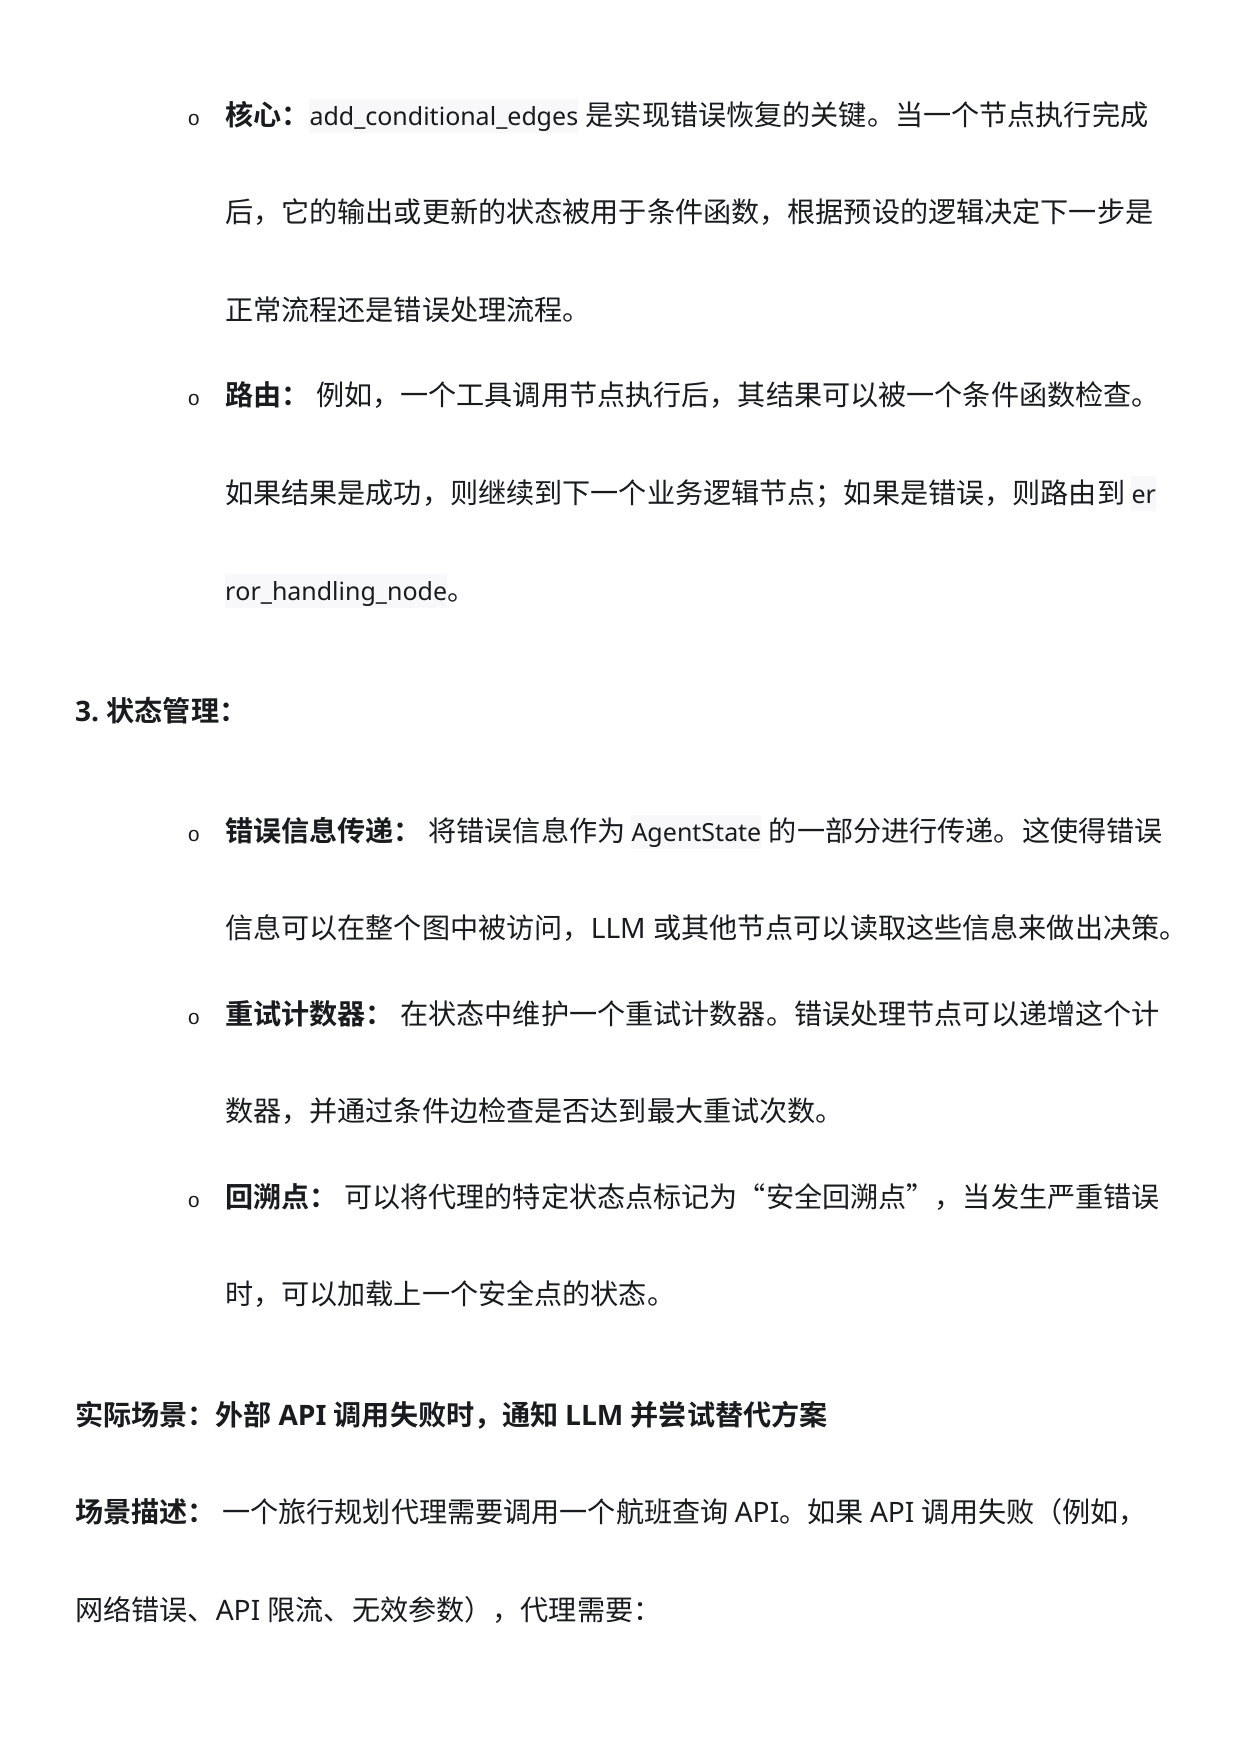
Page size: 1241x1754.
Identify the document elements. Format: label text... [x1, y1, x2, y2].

list 路由： 例如，一个工具调用节点执行后，其结果可以被一个条件函数检查。如果结果是成功，则继续到下一个业务逻辑节点；如果是错误，则路由到 error_handling_node。 [187, 361, 1165, 621]
list 错误信息传递： 将错误信息作为 AgentState 的一部分进行传递。这使得错误信息可以在整个图中被访问，LLM 或其他节点可以读取这些信息来做出决策。 [187, 797, 1165, 959]
text 3. 状态管理： [75, 676, 1165, 741]
list 回溯点： 可以将代理的特定状态点标记为“安全回溯点”，当发生严重错误时，可以加载上一个安全点的状态。 [187, 1162, 1165, 1325]
text 实际场景：外部 API 调用失败时，通知 LLM 并尝试替代方案 场景描述： 一个旅行规划代理需要调用一个航班查询 API。如果 API 调用失败（例如，网络错误、API 限流、无效参数），代理需要： [75, 1380, 1165, 1640]
list 核心：add_conditional_edges 是实现错误恢复的关键。当一个节点执行完成后，它的输出或更新的状态被用于条件函数，根据预设的逻辑决定下一步是正常流程还是错误处理流程。 [187, 81, 1165, 341]
list 重试计数器： 在状态中维护一个重试计数器。错误处理节点可以递增这个计数器，并通过条件边检查是否达到最大重试次数。 [187, 980, 1165, 1142]
